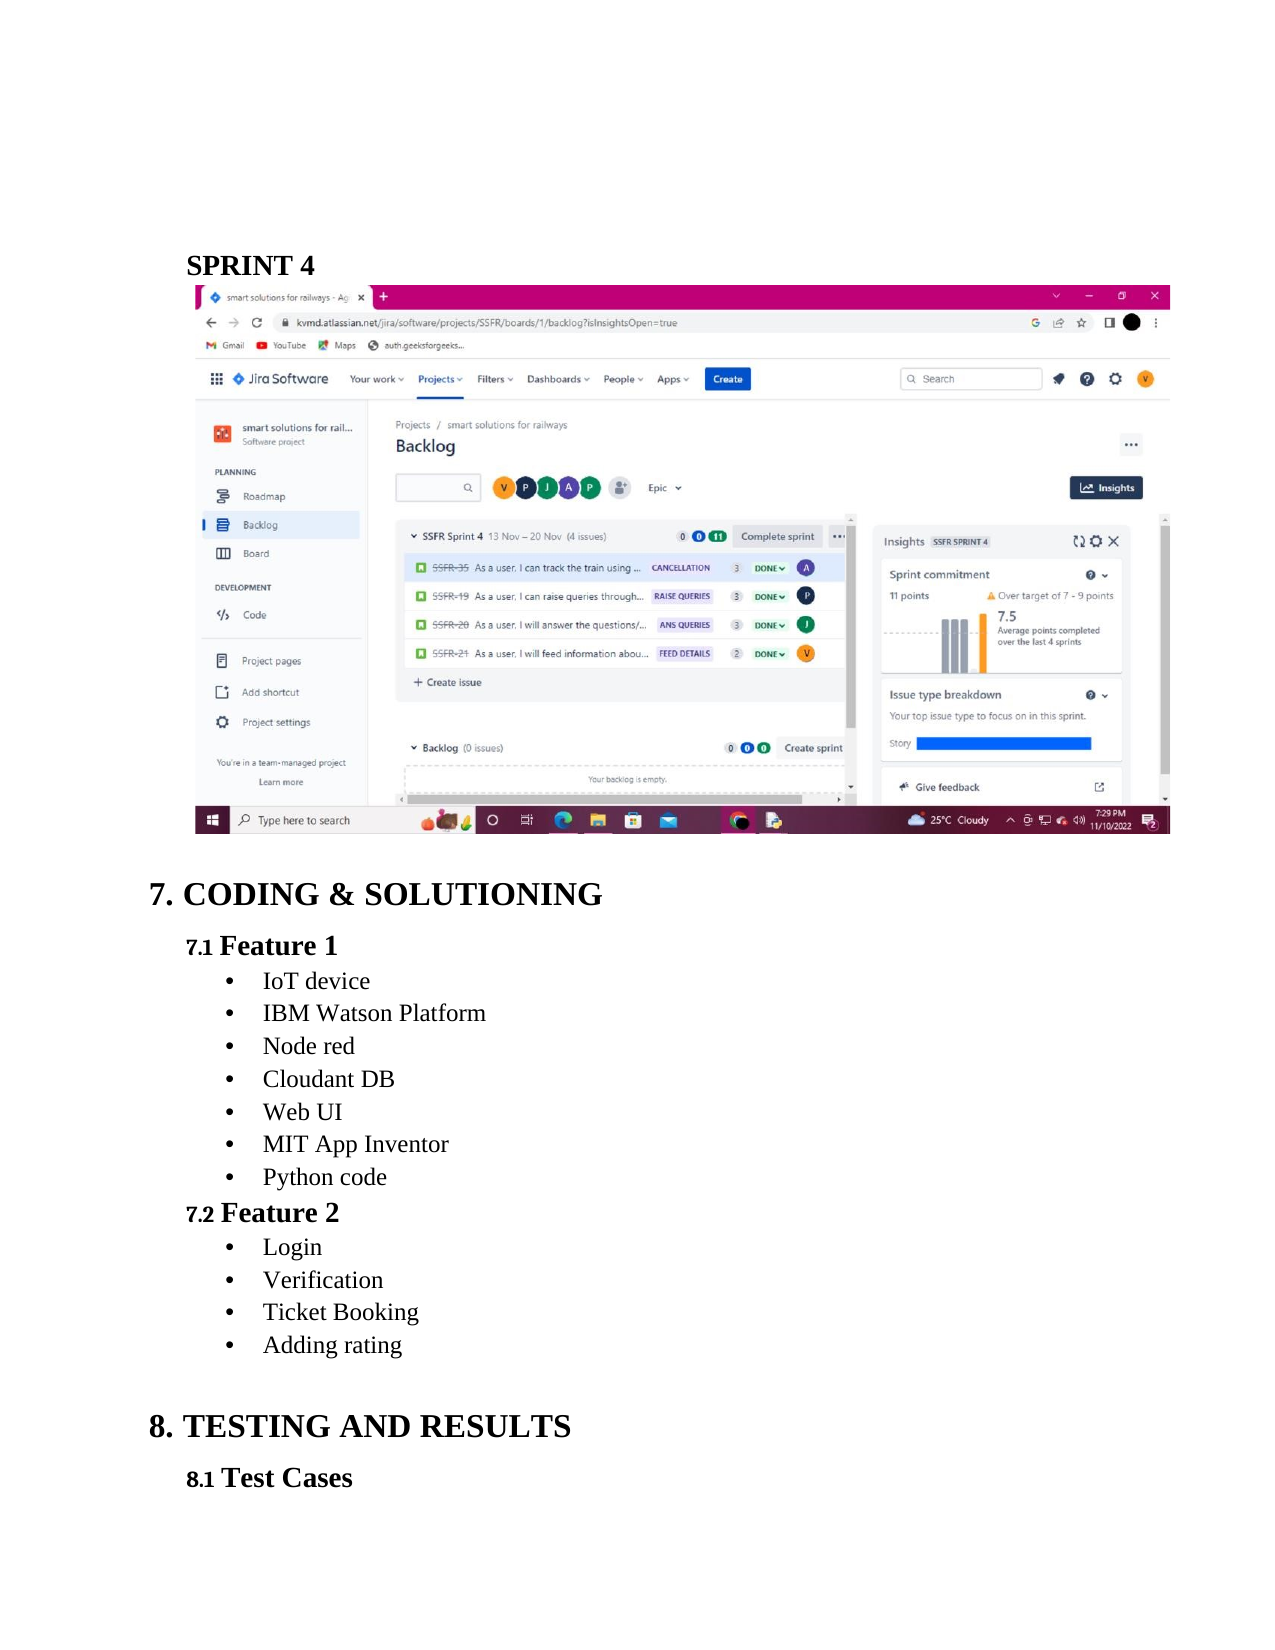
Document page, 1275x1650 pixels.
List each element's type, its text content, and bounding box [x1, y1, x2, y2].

subtitle 7.1 Feature 1 [186, 928, 940, 962]
subtitle 7. CODING & SOLUTIONING [148, 874, 1125, 913]
list Login [225, 1232, 1126, 1261]
list Python code [225, 1162, 1126, 1191]
subtitle 8. TESTING AND RESULTS [148, 1406, 1125, 1444]
subtitle SPRINT 4 [186, 248, 940, 282]
list Verification [225, 1264, 1126, 1293]
text 8.1 Test Cases [186, 1460, 940, 1494]
list Ticket Booking [225, 1297, 1126, 1326]
list IBM Watson Platform [225, 998, 1126, 1027]
picture [195, 285, 1171, 834]
list MIT App Inventor [225, 1129, 1126, 1158]
list Node red [225, 1031, 1126, 1060]
subtitle 7.2 Feature 2 [186, 1195, 940, 1228]
list Adding rating [225, 1330, 1126, 1359]
list IoT device [225, 966, 1126, 994]
list Cloudant DB [225, 1064, 1126, 1093]
list Web UI [225, 1097, 1126, 1125]
